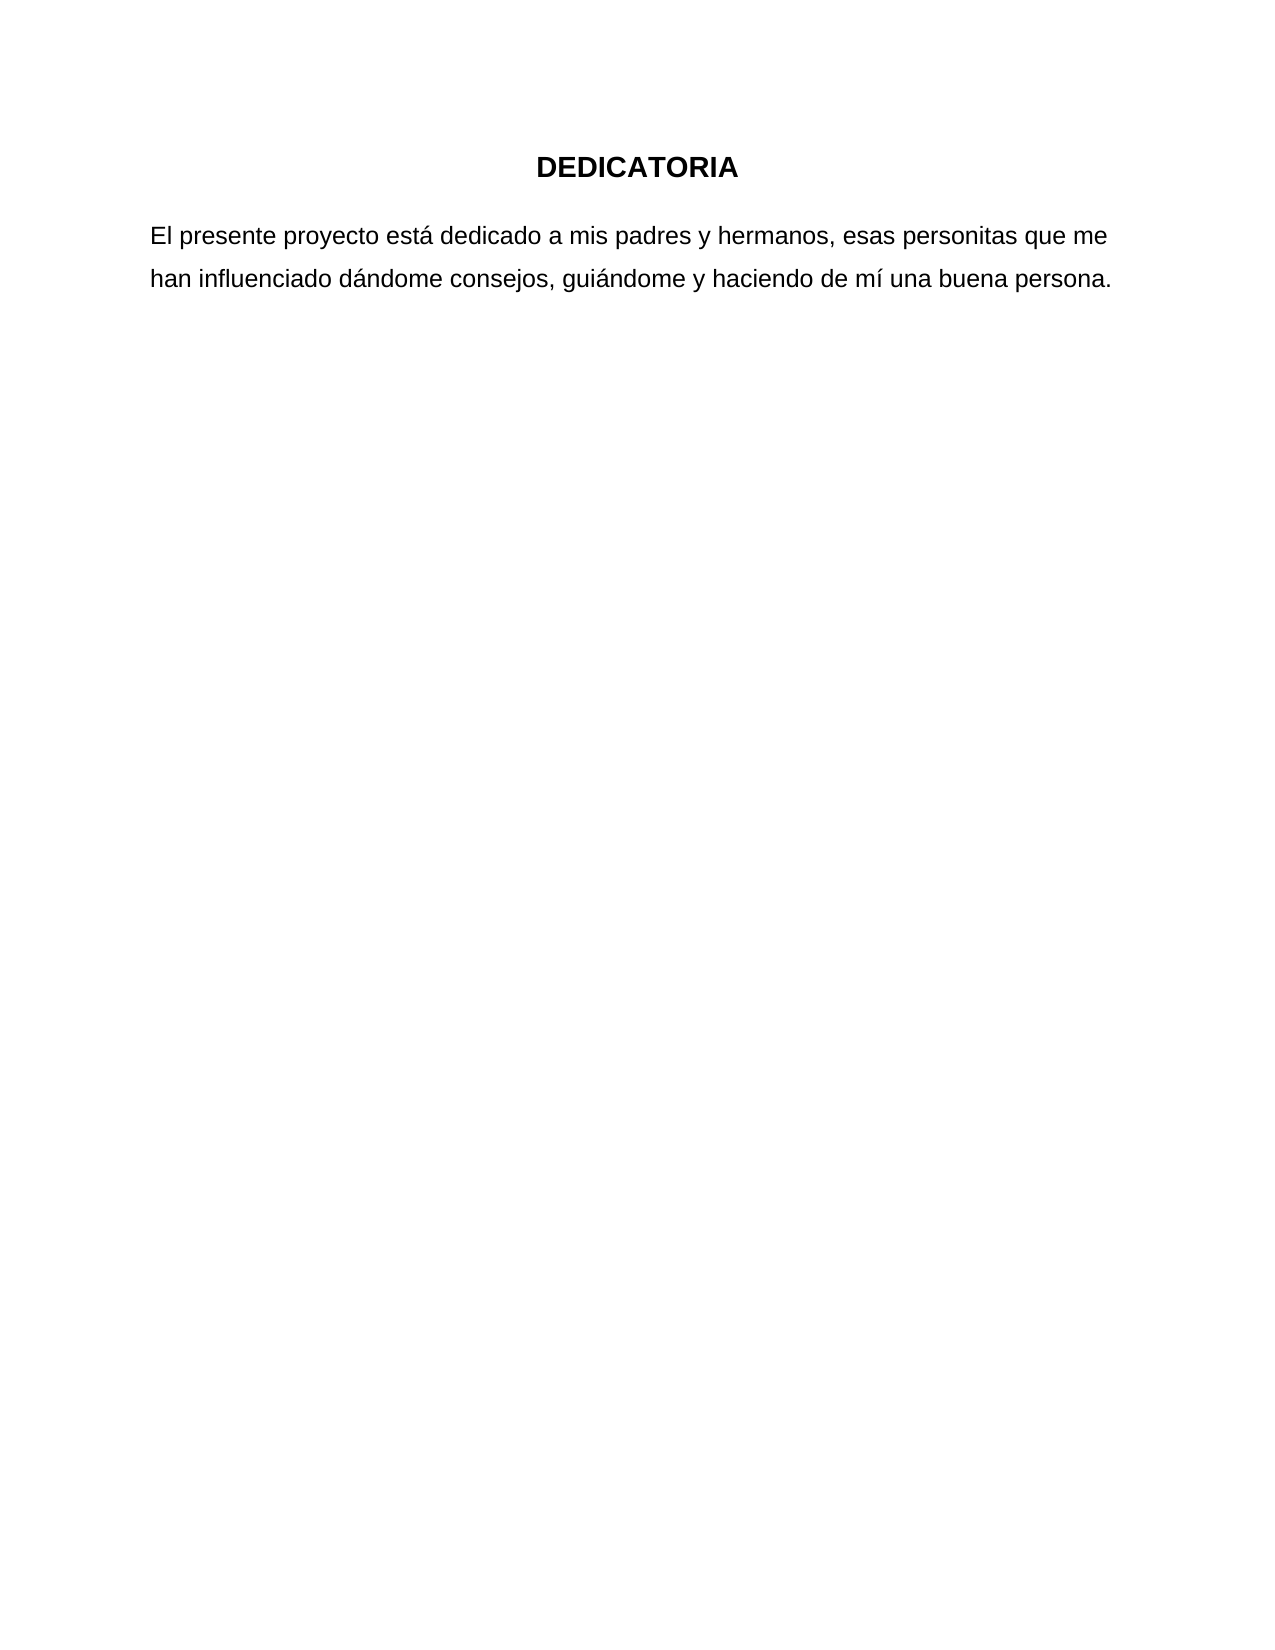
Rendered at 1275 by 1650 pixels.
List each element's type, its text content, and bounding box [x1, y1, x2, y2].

text El presente proyecto está dedicado a mis padres y hermanos, esas personitas que me han influenciado dándome consejos, guiándome y haciendo de mí una buena persona. [150, 221, 1125, 293]
text DEDICATORIA [150, 150, 1125, 183]
